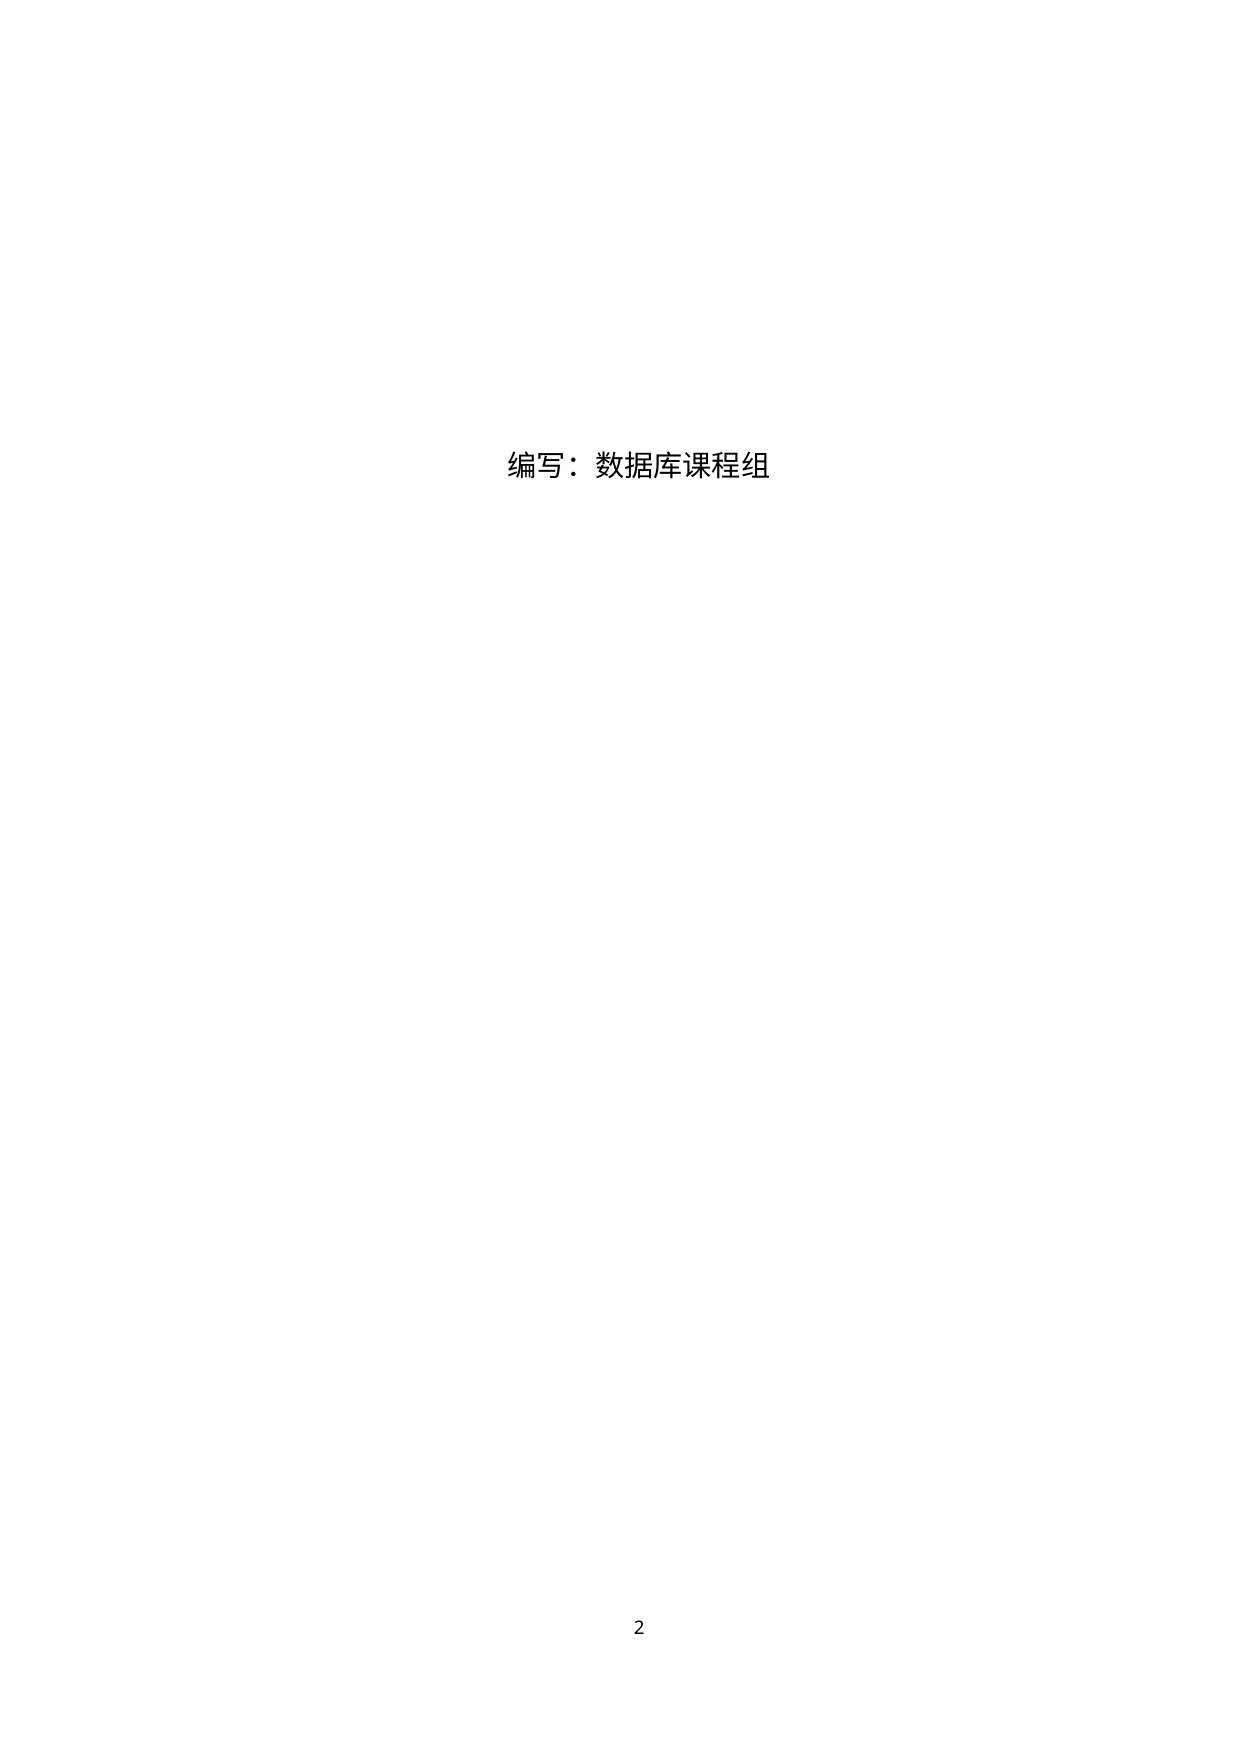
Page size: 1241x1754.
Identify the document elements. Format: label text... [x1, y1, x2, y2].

text 编写：数据库课程组 [187, 431, 1053, 496]
